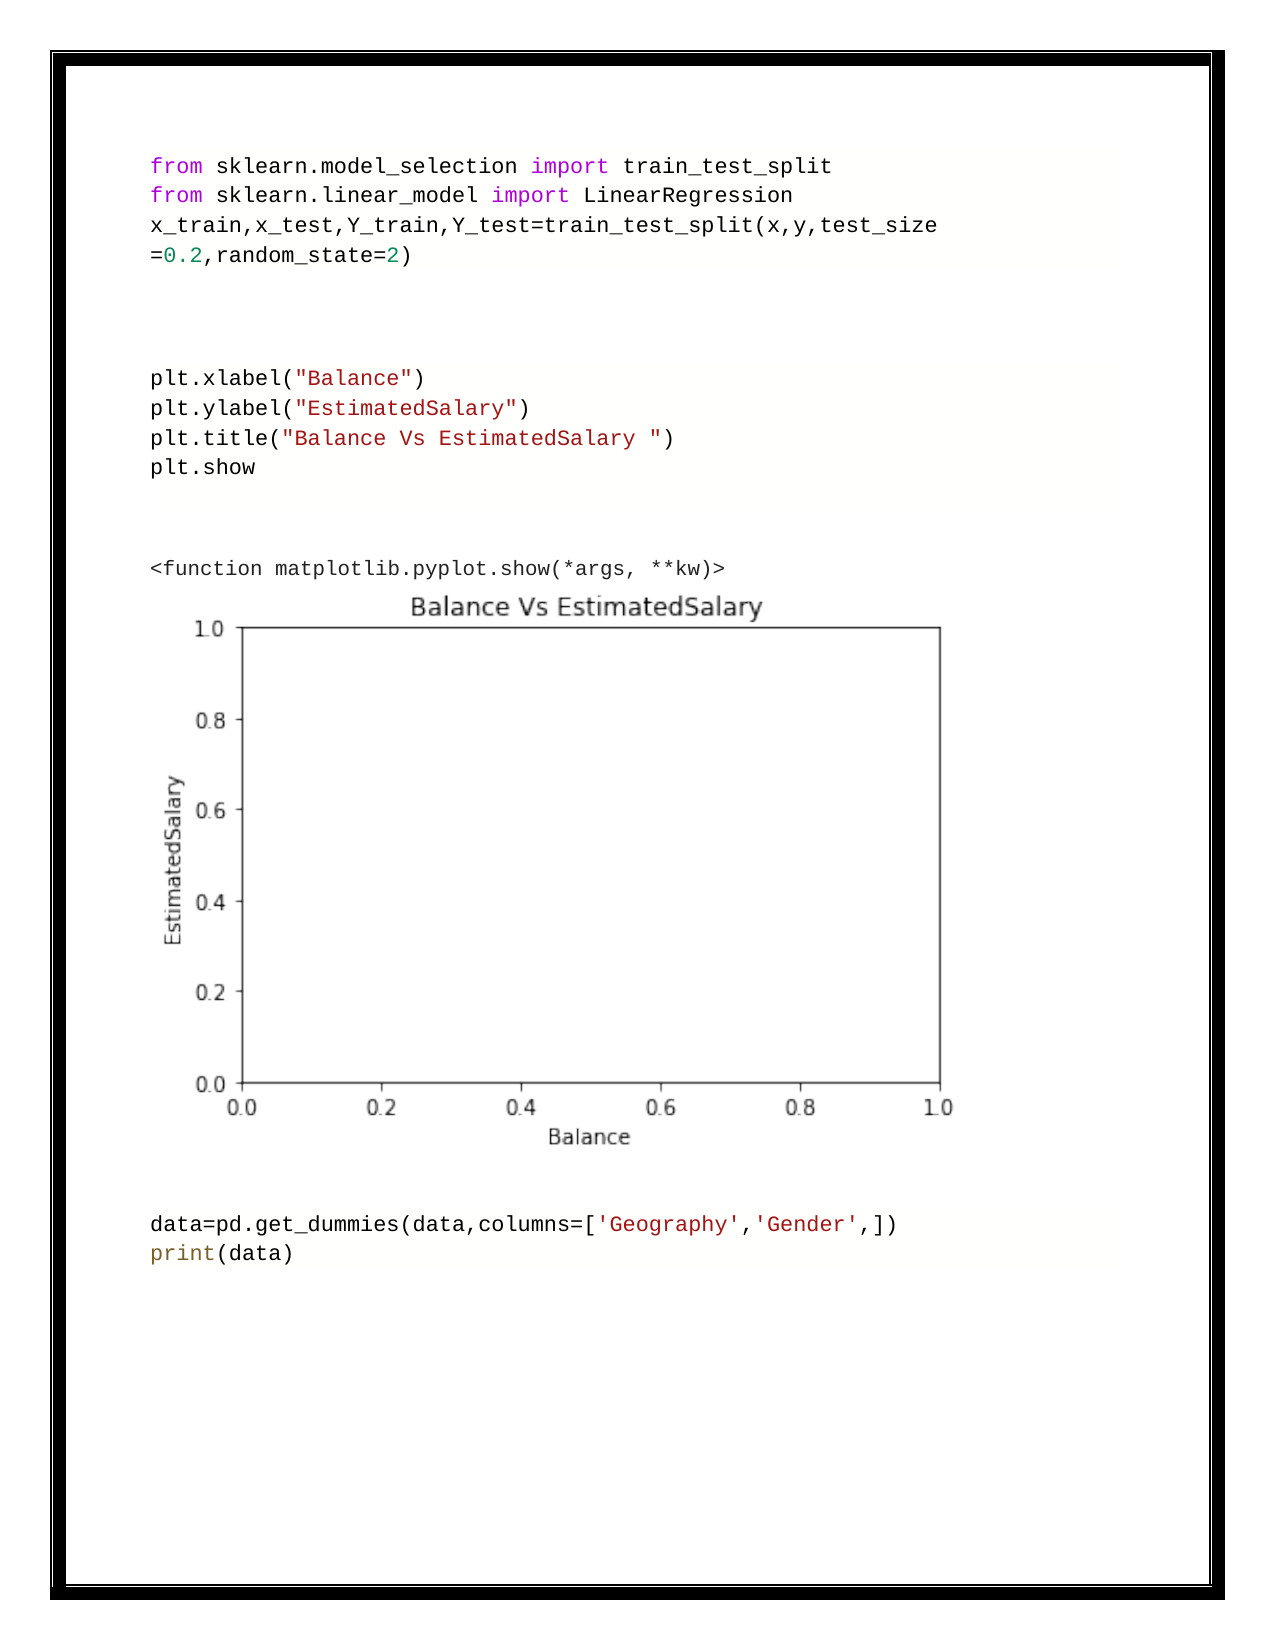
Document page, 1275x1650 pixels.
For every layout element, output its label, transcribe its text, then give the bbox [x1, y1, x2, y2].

text plt.ylabel("EstimatedSalary") [150, 392, 1125, 422]
text from sklearn.model_selection import train_test_split [150, 150, 1125, 180]
text plt.show [150, 452, 1125, 481]
picture [150, 581, 971, 1162]
text data=pd.get_dummies(data,columns=['Geography','Gender',]) [150, 1208, 1125, 1238]
text plt.xlabel("Balance") [150, 362, 1125, 392]
text x_train,x_test,Y_train,Y_test=train_test_split(x,y,test_size=0.2,random_state=2) [150, 209, 1125, 269]
text print(data) [150, 1238, 1125, 1267]
text <function matplotlib.pyplot.show(*args, **kw)> [150, 558, 1125, 581]
text from sklearn.linear_model import LinearRegression [150, 180, 1125, 209]
text plt.title("Balance Vs EstimatedSalary ") [150, 422, 1125, 452]
